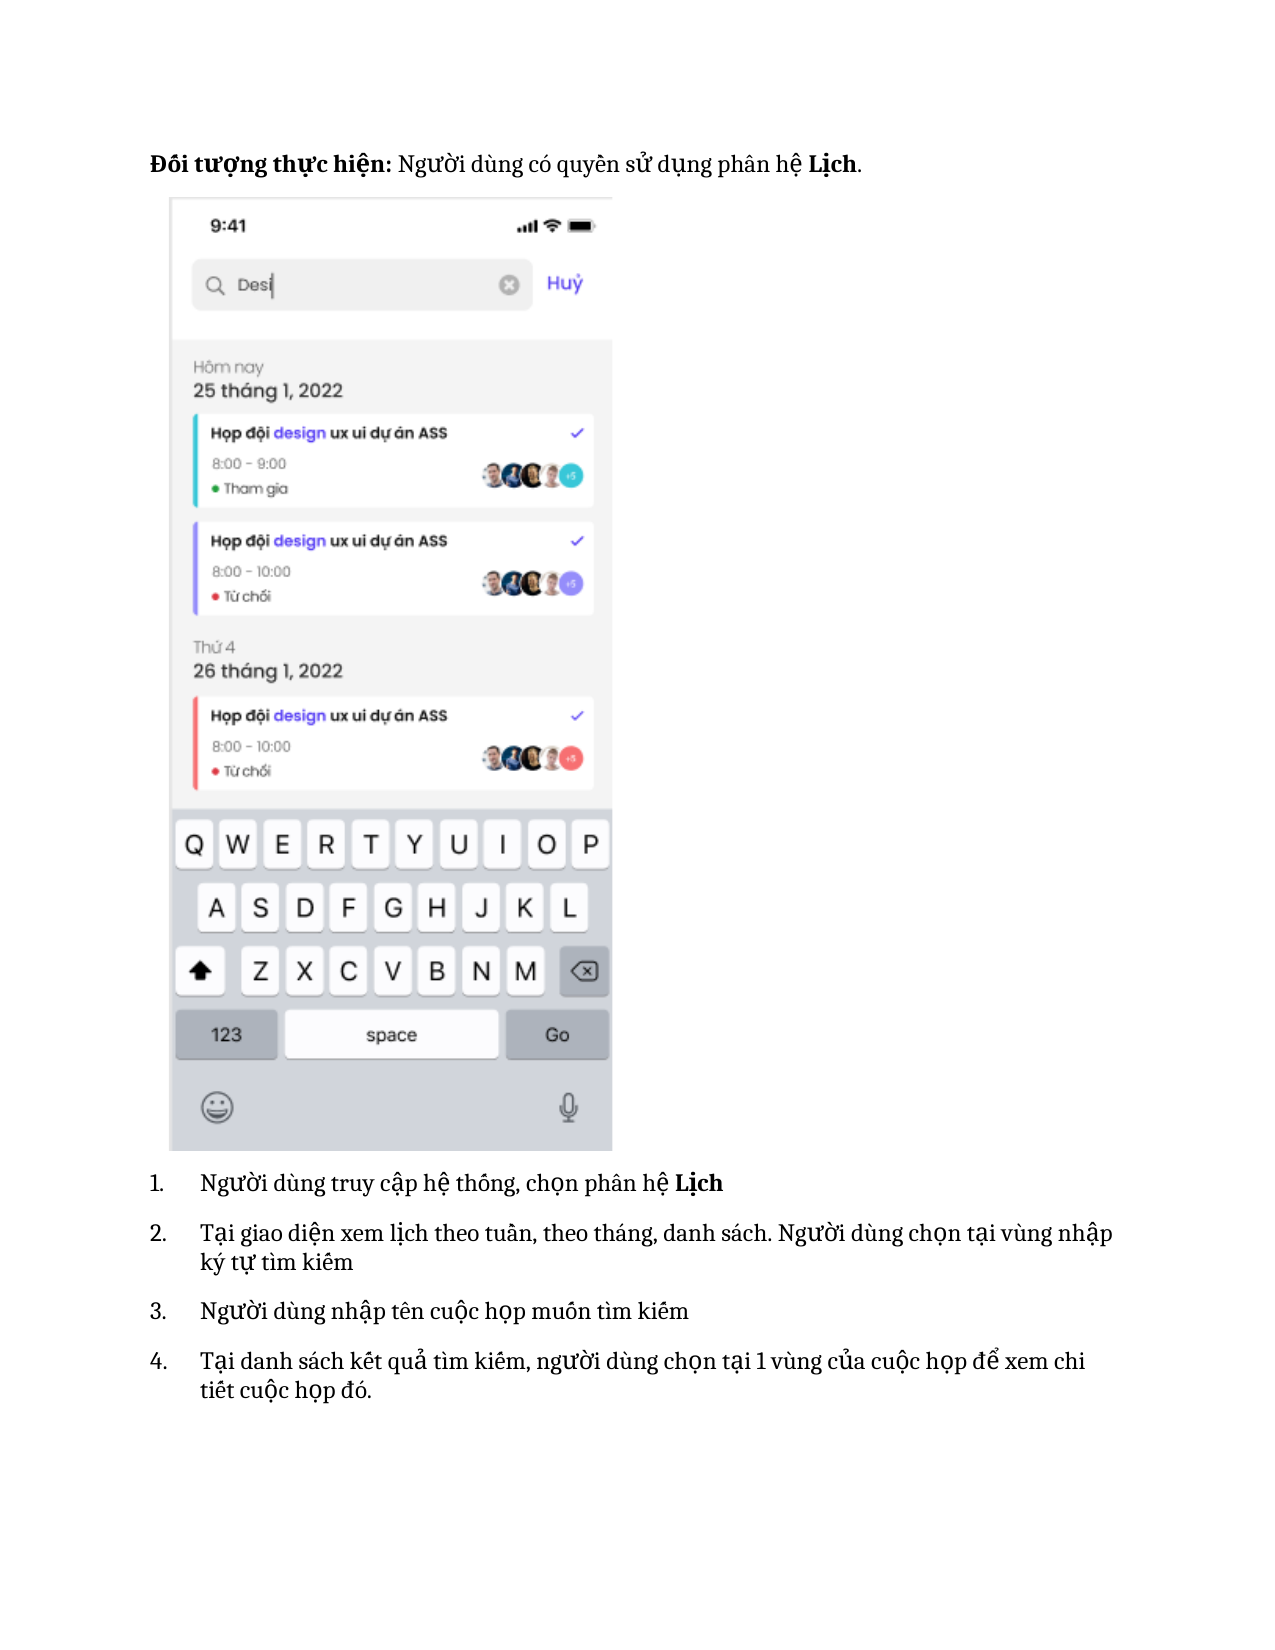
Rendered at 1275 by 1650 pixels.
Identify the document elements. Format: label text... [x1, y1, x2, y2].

list Người dùng nhập tên cuộc họp muốn tìm kiếm [150, 1297, 1125, 1326]
text Đối tượng thực hiện: Người dùng có quyền sử dụng phân hệ Lịch. [150, 150, 1125, 179]
list Người dùng truy cập hệ thống, chọn phân hệ Lịch [150, 1169, 1125, 1198]
picture [168, 197, 613, 1151]
list Tại danh sách kết quả tìm kiếm, người dùng chọn tại 1 vùng của cuộc họp để xem chi tiết cuộc họp đó. [150, 1347, 1125, 1404]
list Tại giao diện xem lịch theo tuần, theo tháng, danh sách. Người dùng chọn tại vùng nhập ký tự tìm kiếm [150, 1219, 1125, 1276]
